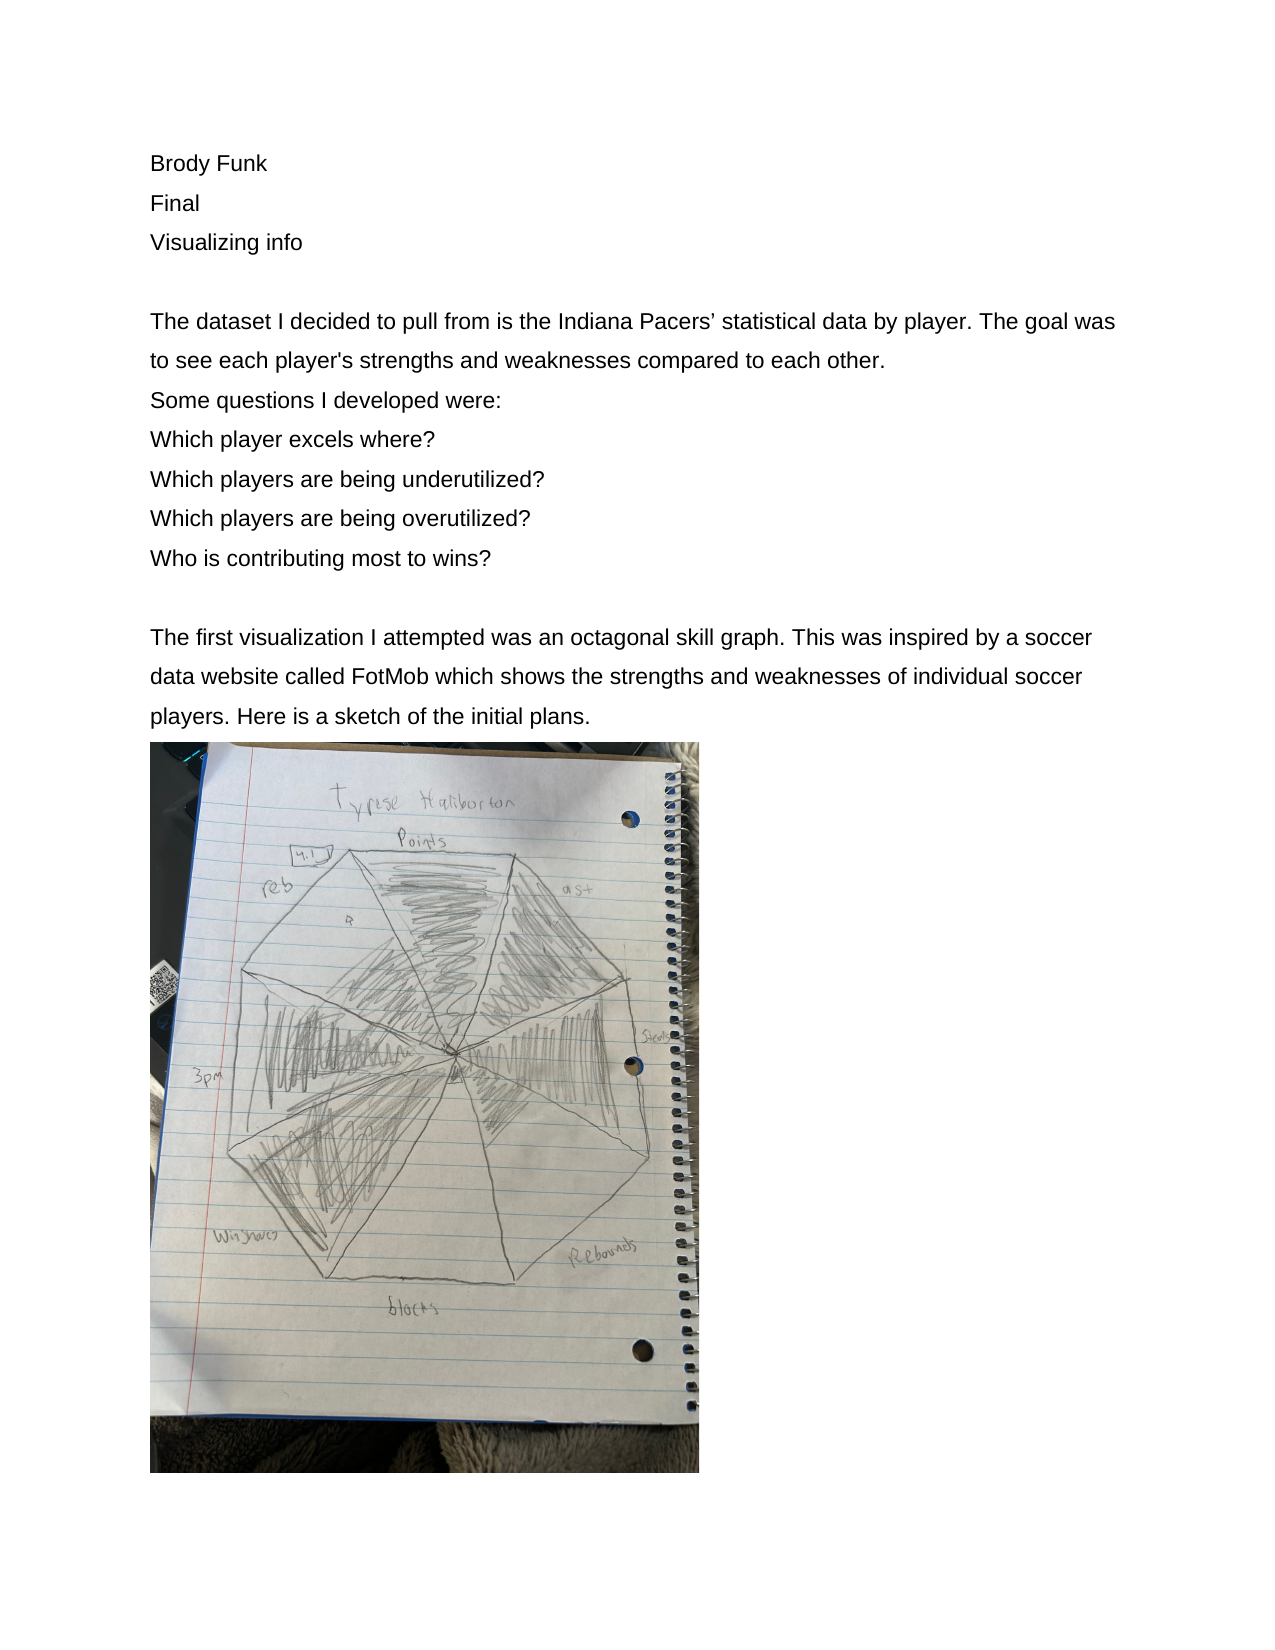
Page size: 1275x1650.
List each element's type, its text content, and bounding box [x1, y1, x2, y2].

text Which players are being overutilized? [150, 505, 1125, 532]
text Visualizing info [150, 229, 1125, 255]
text Some questions I developed were: [150, 387, 1125, 413]
text Which players are being underutilized? [150, 466, 1125, 492]
text Who is contributing most to wins? [150, 545, 1125, 571]
text Which player excels where? [150, 426, 1125, 453]
text Final [150, 189, 1125, 216]
picture [150, 742, 700, 1473]
text The first visualization I attempted was an octagonal skill graph. This was inspired by a soccer data website called FotMob which shows the strengths and weaknesses of individual soccer players. Here is a sketch of the initial plans. [150, 624, 1125, 729]
text The dataset I decided to pull from is the Indiana Pacers’ statistical data by player. The goal was to see each player's strengths and weaknesses compared to each other. [150, 308, 1125, 374]
text Brody Funk [150, 150, 1125, 176]
